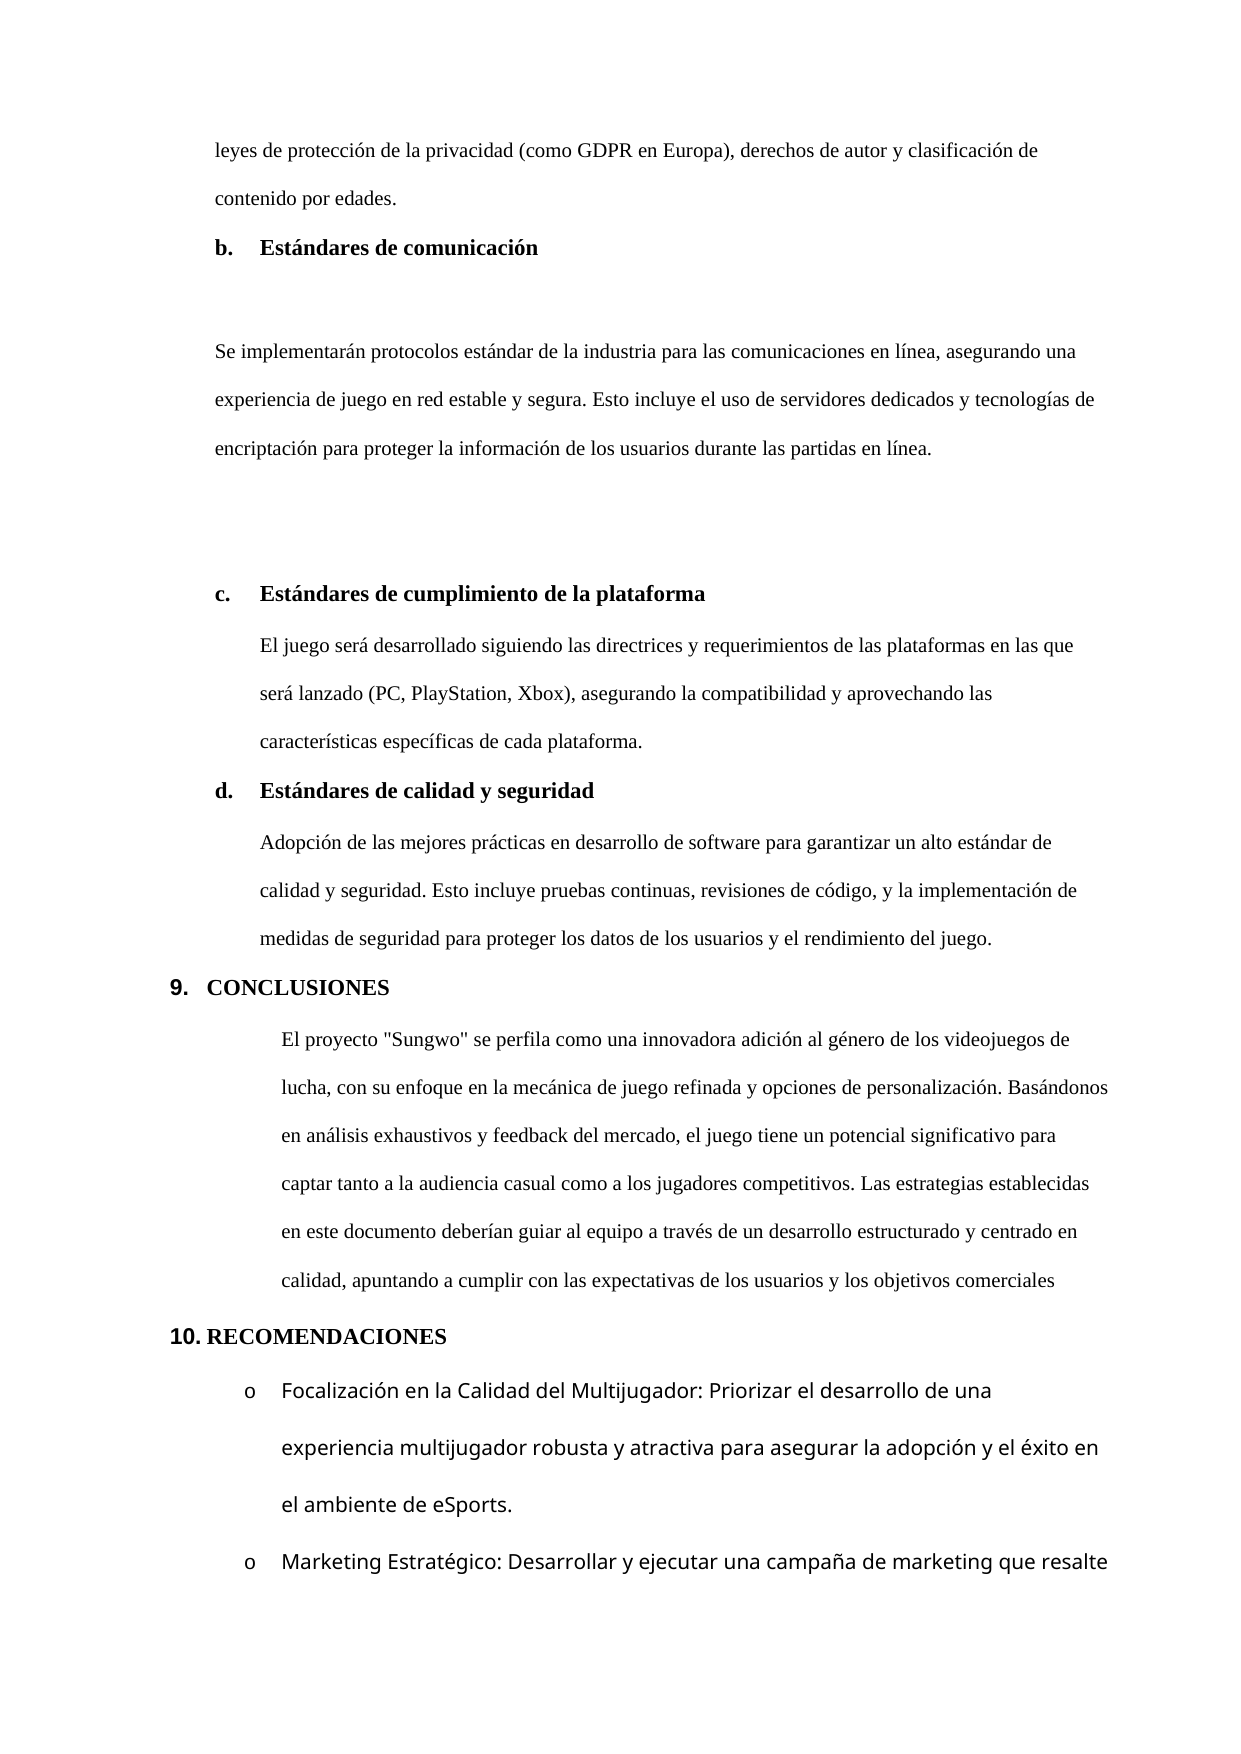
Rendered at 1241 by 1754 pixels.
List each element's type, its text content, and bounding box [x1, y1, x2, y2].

subtitle Estándares de comunicación [214, 234, 1109, 260]
text Adopción de las mejores prácticas en desarrollo de software para garantizar un alto estándar de calidad y seguridad. Esto incluye pruebas continuas, revisiones de código, y la implementación de medidas de seguridad para proteger los datos de los usuarios y el rendimiento del juego. [259, 830, 1109, 950]
list Focalización en la Calidad del Multijugador: Priorizar el desarrollo de una experiencia multijugador robusta y atractiva para asegurar la adopción y el éxito en el ambiente de eSports. [244, 1376, 1109, 1518]
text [214, 137, 1109, 210]
subtitle CONCLUSIONES [169, 974, 1109, 1001]
text El proyecto "Sungwo" se perfila como una innovadora adición al género de los videojuegos de lucha, con su enfoque en la mecánica de juego refinada y opciones de personalización. Basándonos en análisis exhaustivos y feedback del mercado, el juego tiene un potencial significativo para captar tanto a la audiencia casual como a los jugadores competitivos. Las estrategias establecidas en este documento deberían guiar al equipo a través de un desarrollo estructurado y centrado en calidad, apuntando a cumplir con las expectativas de los usuarios y los objetivos comerciales [281, 1027, 1109, 1292]
subtitle Estándares de cumplimiento de la plataforma [214, 580, 1109, 606]
subtitle RECOMENDACIONES [169, 1323, 1109, 1350]
text Se implementarán protocolos estándar de la industria para las comunicaciones en línea, asegurando una experiencia de juego en red estable y segura. Esto incluye el uso de servidores dedicados y tecnologías de encriptación para proteger la información de los usuarios durante las partidas en línea. [214, 339, 1109, 459]
subtitle Estándares de calidad y seguridad [214, 777, 1109, 803]
text El juego será desarrollado siguiendo las directrices y requerimientos de las plataformas en las que será lanzado (PC, PlayStation, Xbox), asegurando la compatibilidad y aprovechando las características específicas de cada plataforma. [259, 632, 1109, 753]
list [244, 1547, 1109, 1576]
